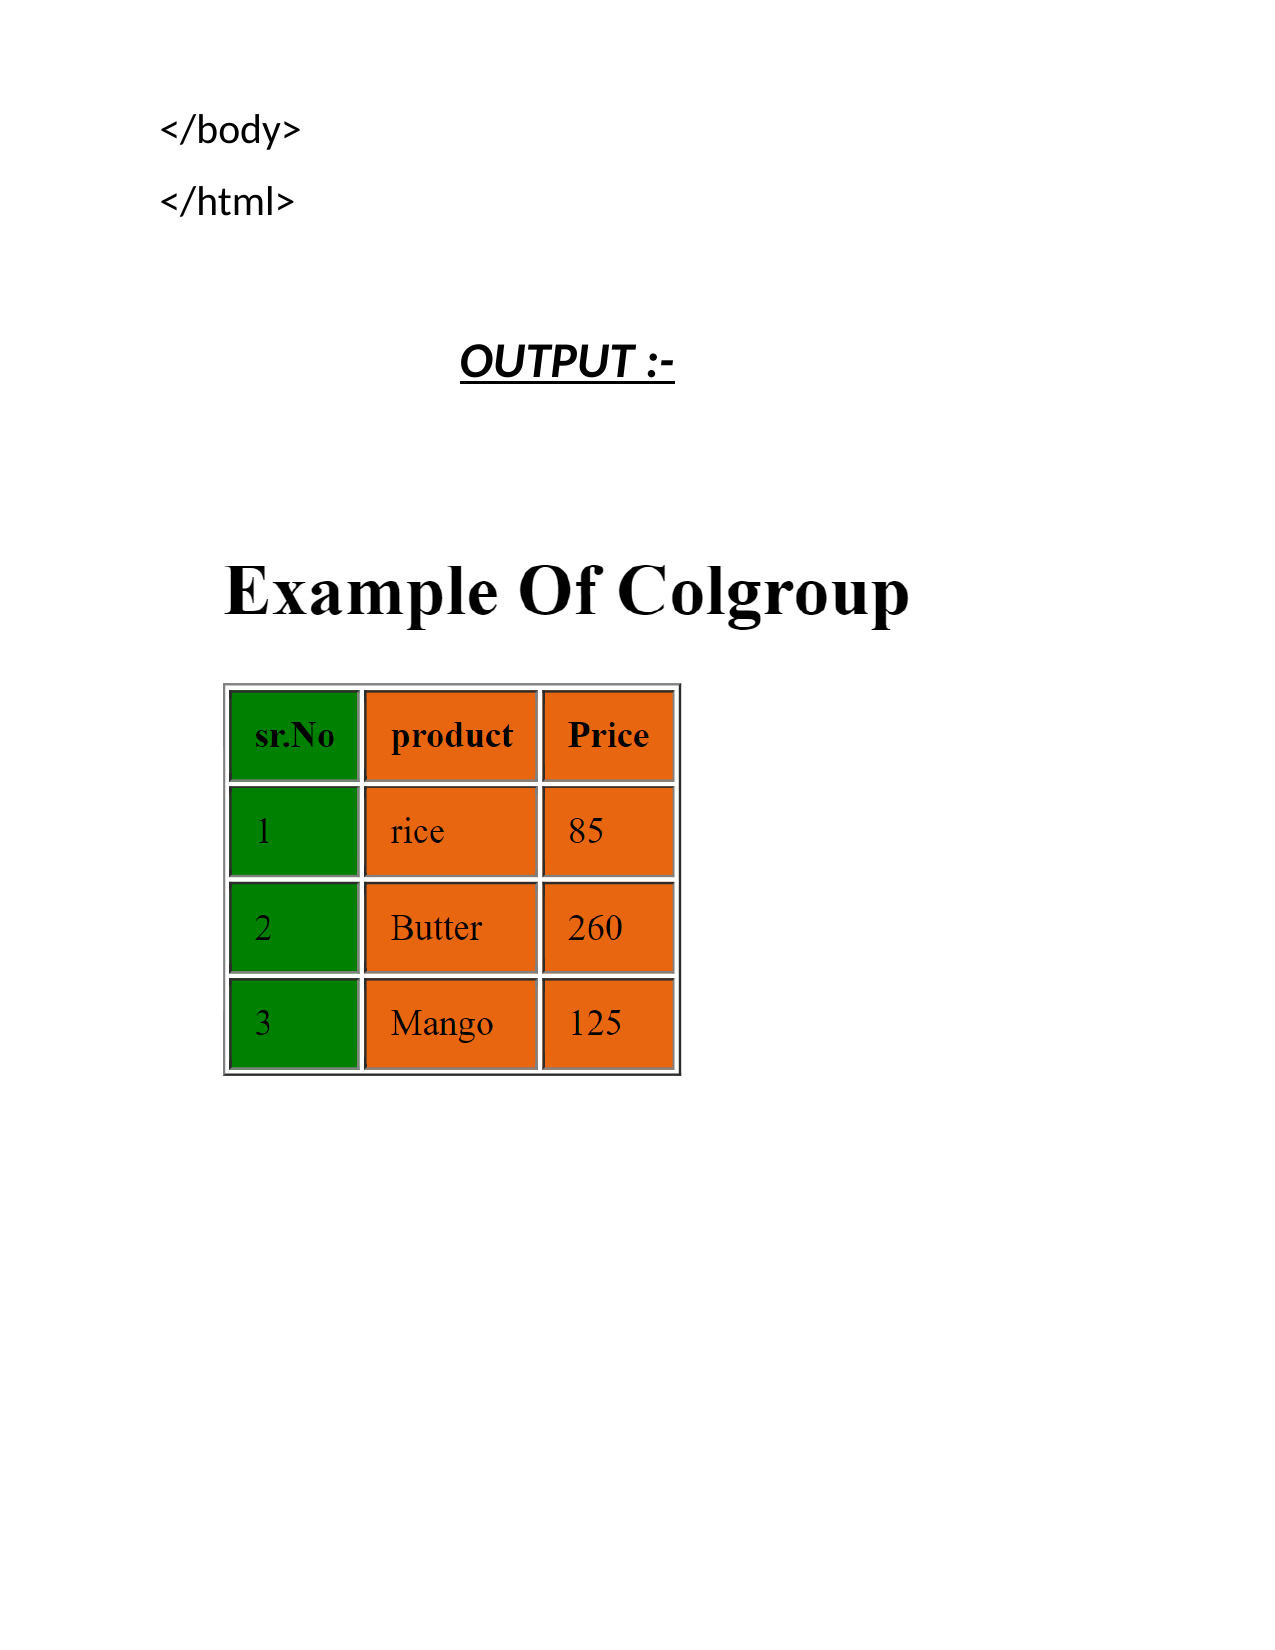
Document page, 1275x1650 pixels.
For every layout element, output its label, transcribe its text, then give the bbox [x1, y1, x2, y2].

text </html> [159, 175, 1125, 226]
picture [204, 544, 1081, 1139]
text OUTPUT :- [459, 329, 1125, 390]
text </body> [159, 103, 1125, 154]
